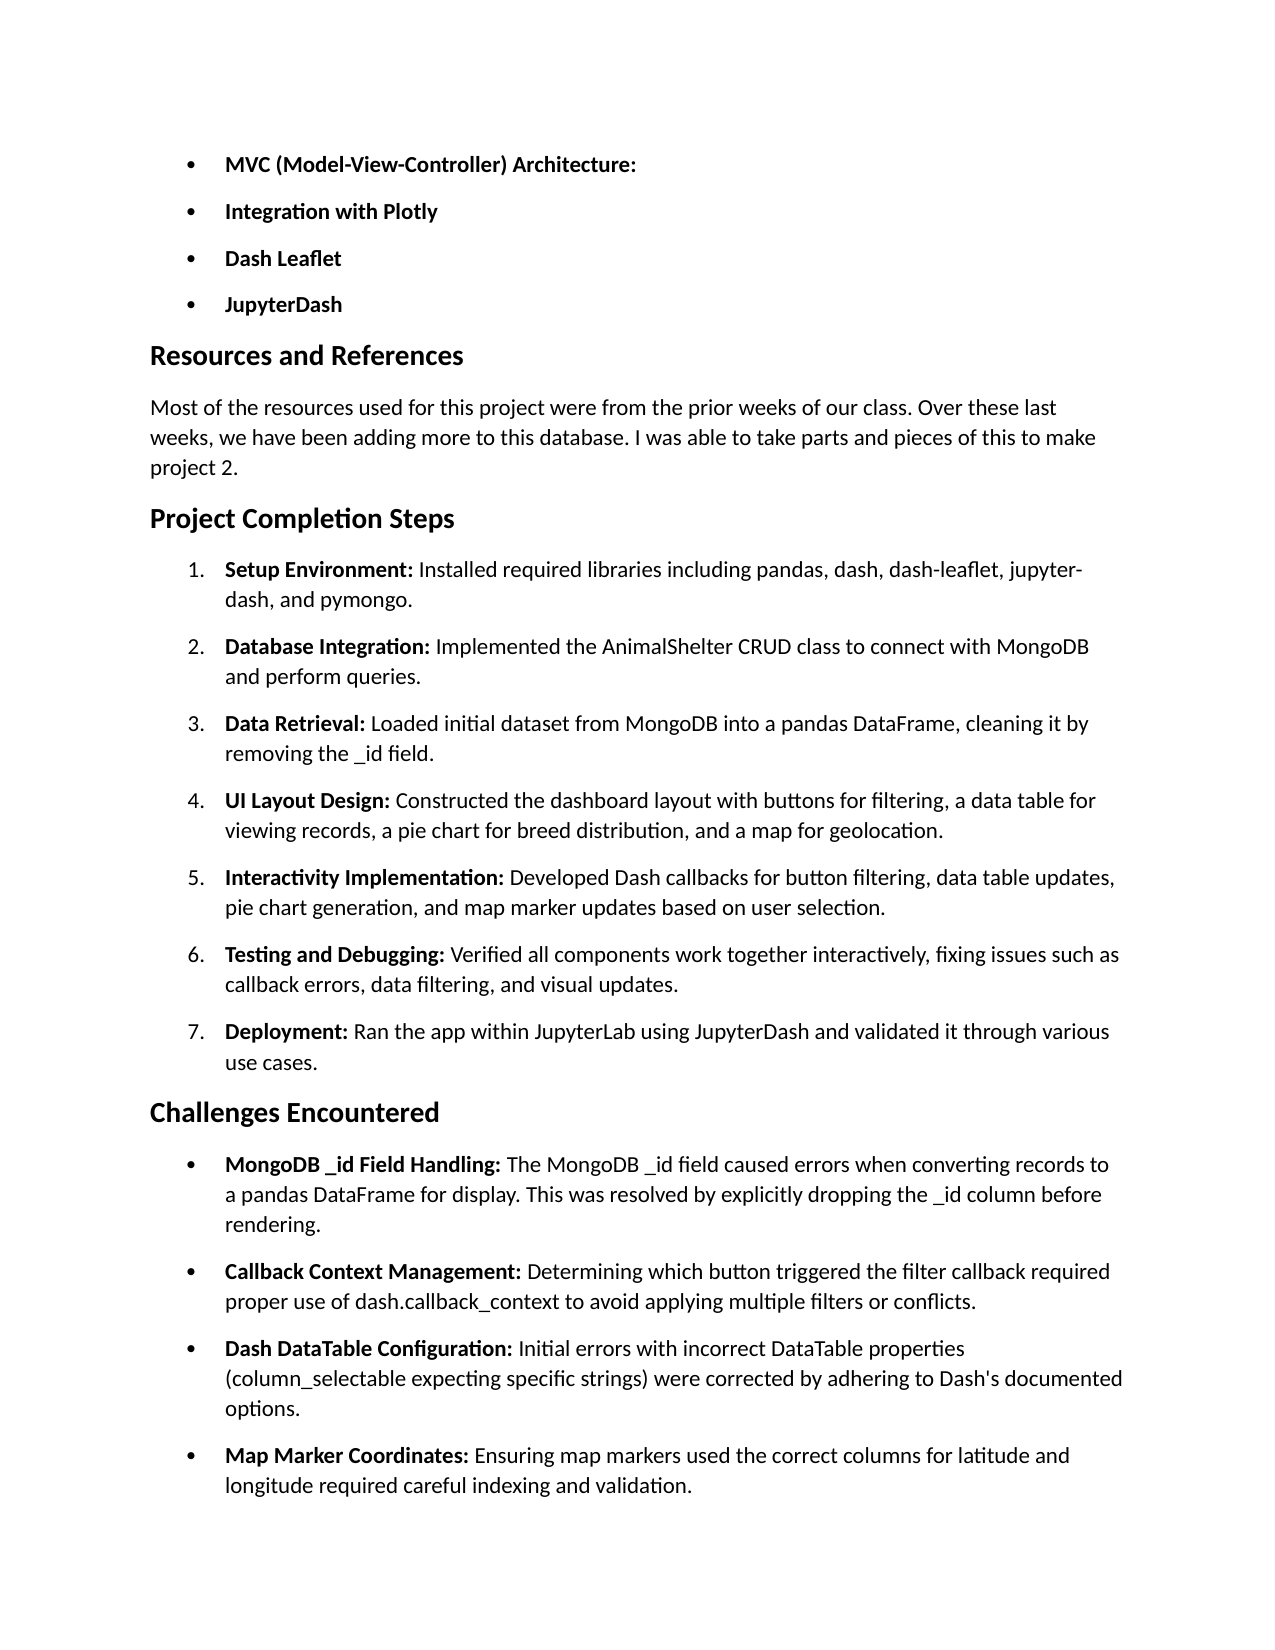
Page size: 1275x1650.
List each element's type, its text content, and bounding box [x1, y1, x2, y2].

list Map Marker Coordinates: Ensuring map markers used the correct columns for latitude and longitude required careful indexing and validation. [187, 1441, 1125, 1499]
list MVC (Model-View-Controller) Architecture: [187, 150, 1125, 178]
text Project Completion Steps [150, 500, 1125, 536]
list Integration with Plotly [187, 197, 1125, 225]
list Data Retrieval: Loaded initial dataset from MongoDB into a pandas DataFrame, cleaning it by removing the _id field. [187, 709, 1125, 767]
list Deployment: Ran the app within JupyterLab using JupyterDash and validated it through various use cases. [187, 1017, 1125, 1076]
list Dash Leaflet [187, 244, 1125, 272]
list Dash DataTable Configuration: Initial errors with incorrect DataTable properties (column_selectable expecting specific strings) were corrected by adhering to Dash's documented options. [187, 1334, 1125, 1422]
text Challenges Encountered [150, 1094, 1125, 1130]
list Setup Environment: Installed required libraries including pandas, dash, dash-leaflet, jupyter-dash, and pymongo. [187, 555, 1125, 613]
text Resources and References [150, 337, 1125, 373]
list Database Integration: Implemented the AnimalShelter CRUD class to connect with MongoDB and perform queries. [187, 632, 1125, 690]
list Testing and Debugging: Verified all components work together interactively, fixing issues such as callback errors, data filtering, and visual updates. [187, 940, 1125, 999]
list MongoDB _id Field Handling: The MongoDB _id field caused errors when converting records to a pandas DataFrame for display. This was resolved by explicitly dropping the _id column before rendering. [187, 1150, 1125, 1238]
list Callback Context Management: Determining which button triggered the filter callback required proper use of dash.callback_context to avoid applying multiple filters or conflicts. [187, 1257, 1125, 1315]
list JupyterDash [187, 291, 1125, 319]
list UI Layout Design: Constructed the dashboard layout with buttons for filtering, a data table for viewing records, a pie chart for breed distribution, and a map for geolocation. [187, 786, 1125, 844]
list Interactivity Implementation: Developed Dash callbacks for button filtering, data table updates, pie chart generation, and map marker updates based on user selection. [187, 863, 1125, 922]
text Most of the resources used for this project were from the prior weeks of our class. Over these last weeks, we have been adding more to this database. I was able to take parts and pieces of this to make project 2. [150, 393, 1125, 481]
